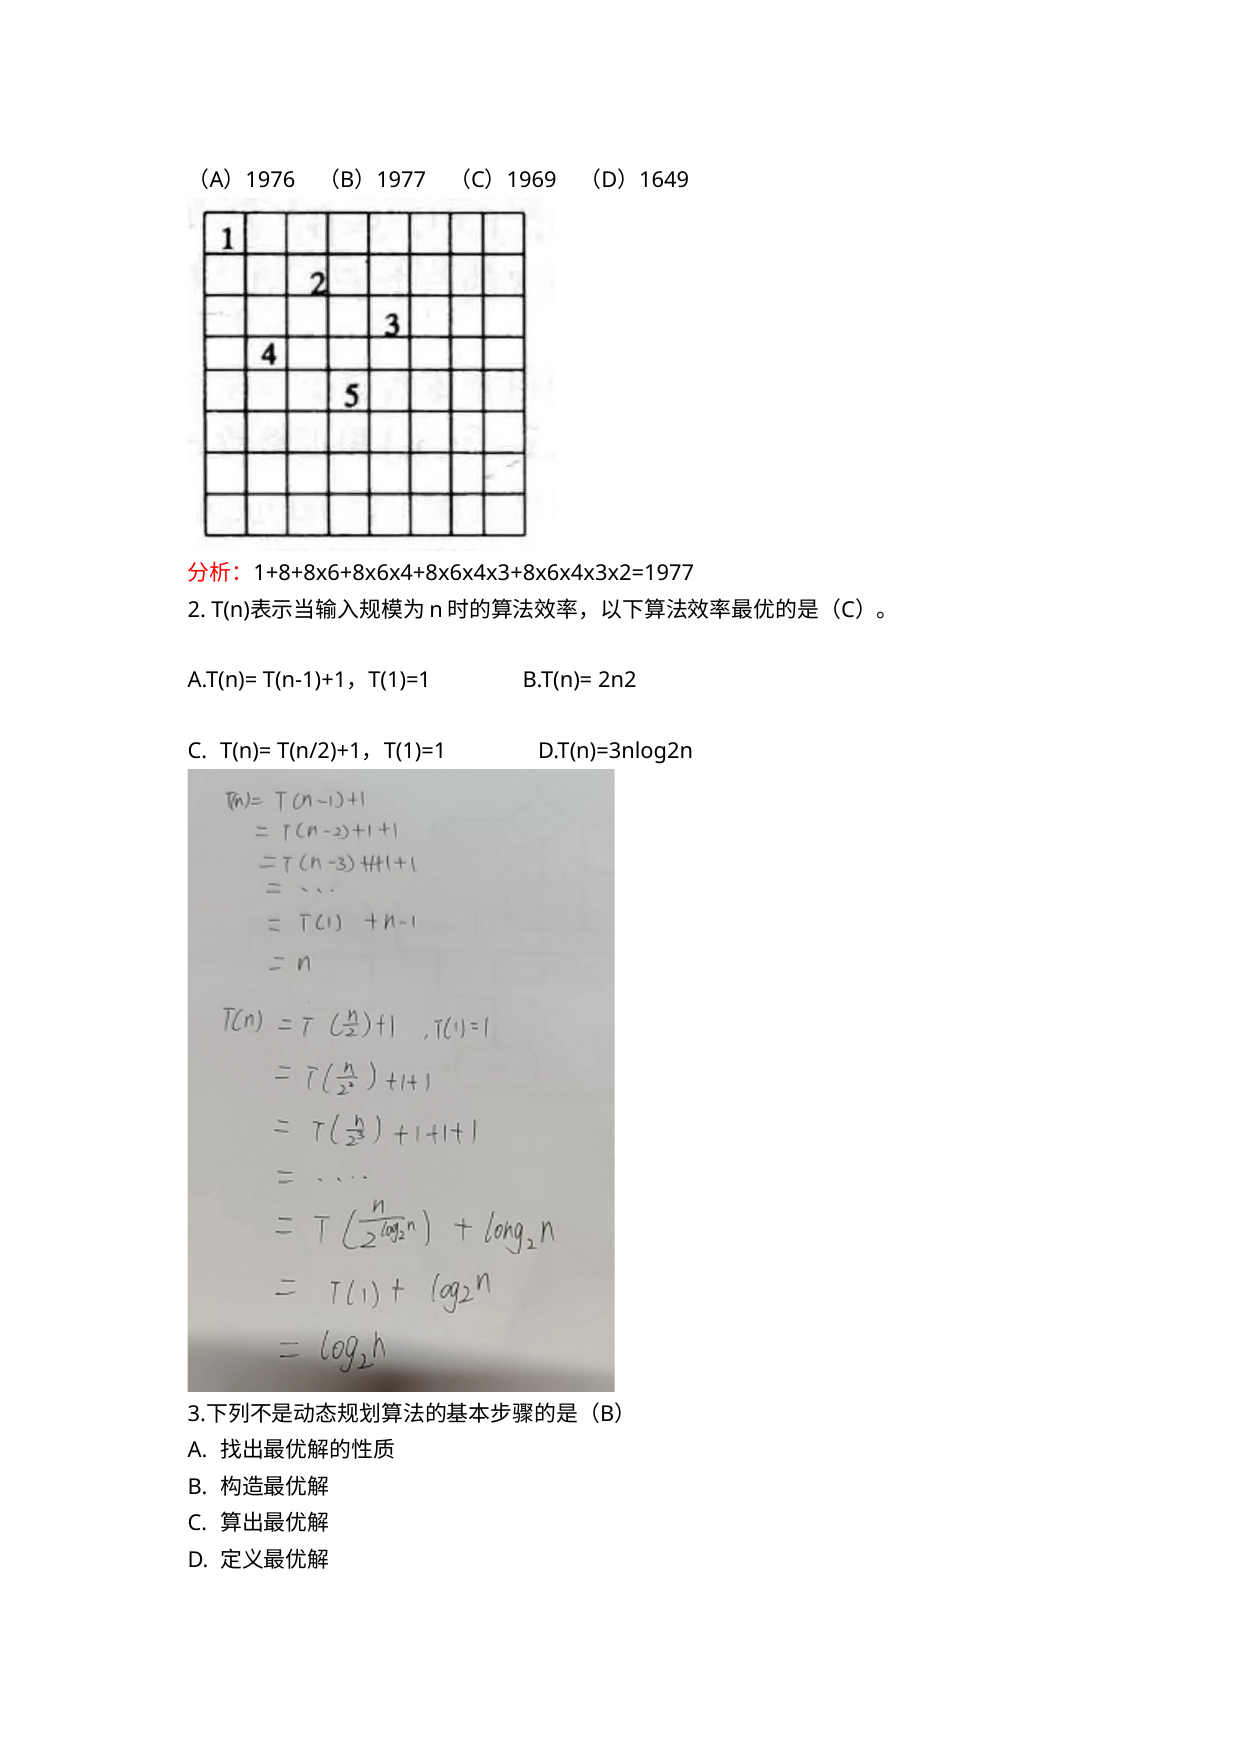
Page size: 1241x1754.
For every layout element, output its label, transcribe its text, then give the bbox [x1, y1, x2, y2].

text 分析：1+8+8x6+8x6x4+8x6x4x3+8x6x4x3x2=1977 [187, 555, 1053, 587]
picture [187, 198, 555, 551]
list T(n)= T(n/2)+1，T(1)=1 D.T(n)=3nlog2n [187, 733, 1053, 765]
list 算出最优解 [187, 1505, 1053, 1537]
list 找出最优解的性质 [187, 1432, 1053, 1464]
text 3.下列不是动态规划算法的基本步骤的是（B） [187, 1396, 1053, 1428]
text 2. T(n)表示当输入规模为n时的算法效率，以下算法效率最优的是（C）。 [187, 592, 1053, 623]
list 定义最优解 [187, 1542, 1053, 1573]
list 构造最优解 [187, 1469, 1053, 1501]
picture [187, 769, 615, 1392]
text （A）1976 （B）1977 （C）1969 （D）1649 [187, 162, 1053, 194]
text A.T(n)= T(n-1)+1，T(1)=1 B.T(n)= 2n2 [187, 662, 1053, 694]
